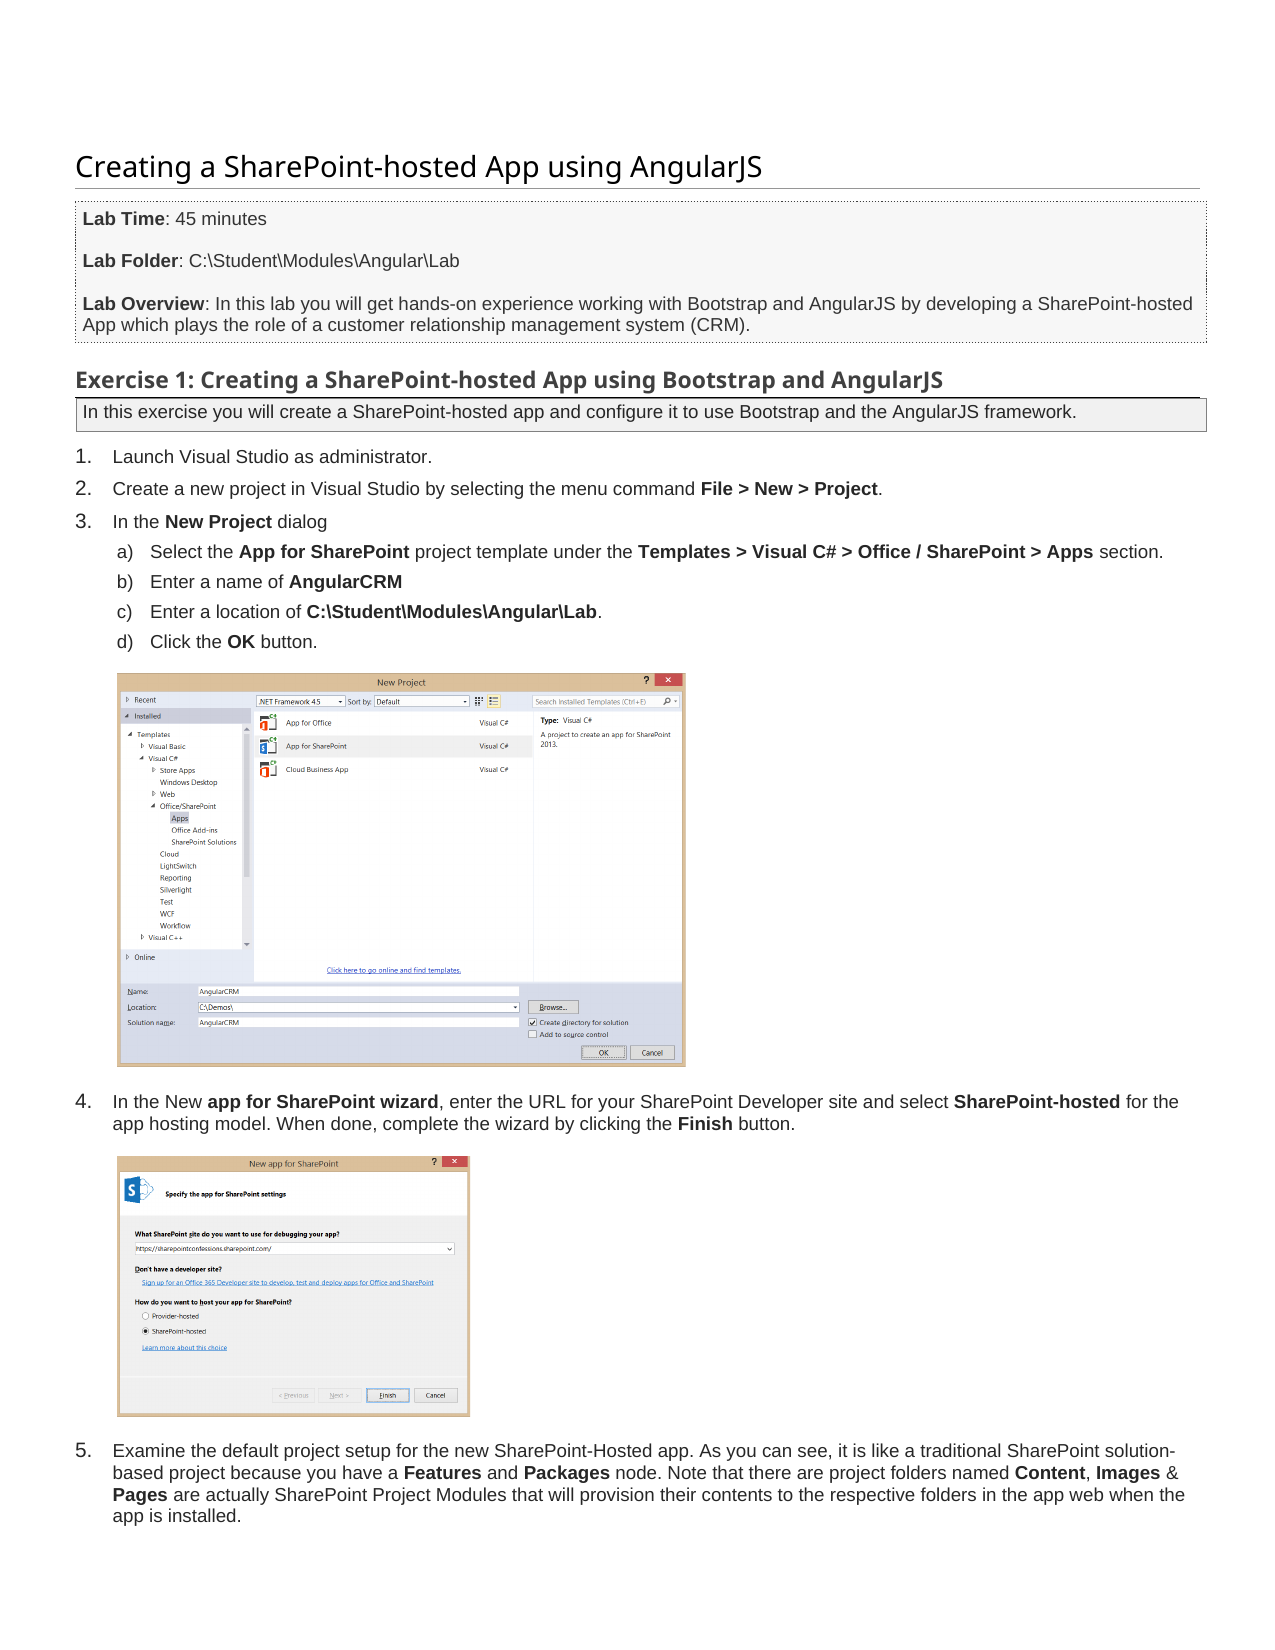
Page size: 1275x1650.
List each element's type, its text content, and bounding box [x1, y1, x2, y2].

text Lab Time: 45 minutes [75, 201, 1207, 229]
text Launch Visual Studio as administrator. [75, 444, 1200, 468]
text Enter a name of AngularCRM [117, 571, 1200, 592]
text Create a new project in Visual Studio by selecting the menu command File > New > Project. [75, 476, 1200, 500]
text In this exercise you will create a SharePoint-hosted app and configure it to use Bootstrap and the AngularJS framework. [77, 399, 1206, 431]
text Lab Overview: In this lab you will get hands-on experience working with Bootstrap and AngularJS by developing a SharePoint-hosted App which plays the role of a customer relationship management system (CRM). [75, 285, 1207, 343]
text In the New app for SharePoint wizard, enter the URL for your SharePoint Developer site and select SharePoint-hosted for the app hosting model. When done, complete the wizard by clicking the Finish button. [75, 1089, 1200, 1134]
picture [117, 1156, 471, 1417]
subtitle Exercise 1: Creating a SharePoint-hosted App using Bootstrap and AngularJS [75, 364, 1200, 397]
text Select the App for SharePoint project template under the Templates > Visual C# > Office / SharePoint > Apps section. [117, 541, 1200, 562]
picture [117, 673, 686, 1067]
text In the New Project dialog [75, 508, 1200, 532]
text Lab Folder: C:\Student\Modules\Angular\Lab [75, 243, 1207, 272]
text Examine the default project setup for the new SharePoint-Hosted app. As you can see, it is like a traditional SharePoint solution-based project because you have a Features and Packages node. Note that there are project folders named Content, Images & Pages are actually SharePoint Project Modules that will provision their contents to the respective folders in the app web when the app is installed. [75, 1438, 1200, 1527]
text Click the OK button. [117, 630, 1200, 652]
text Enter a location of C:\Student\Modules\Angular\Lab. [117, 601, 1200, 622]
subtitle Creating a SharePoint-hosted App using AngularJS [75, 146, 1200, 188]
